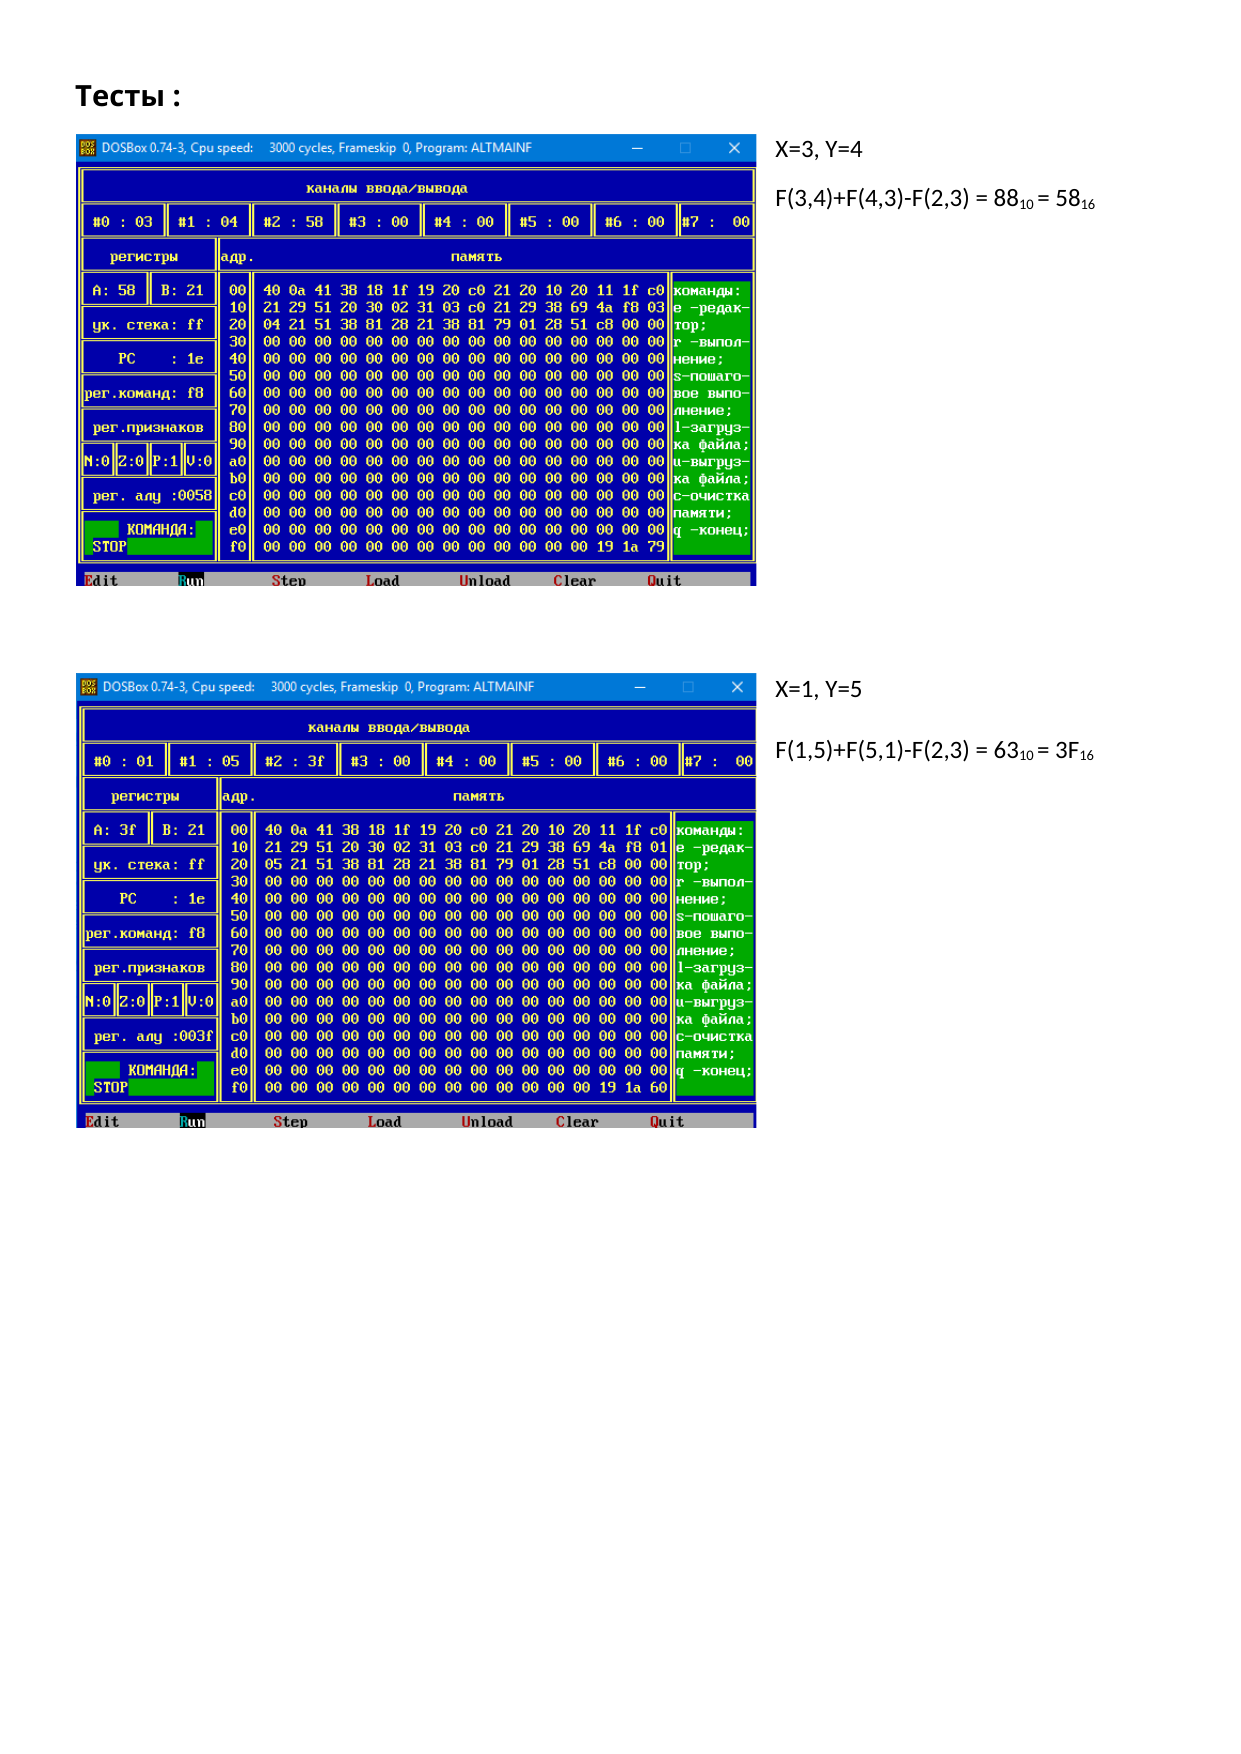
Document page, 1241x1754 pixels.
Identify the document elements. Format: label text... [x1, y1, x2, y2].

text Тесты : [75, 75, 1165, 115]
text X=3, Y=4 [756, 134, 1165, 164]
picture [75, 134, 756, 585]
text F(1,5)+F(5,1)-F(2,3) = 6310 = 3F16 [756, 734, 1165, 764]
picture [75, 673, 756, 1127]
text X=1, Y=5 [756, 673, 1165, 703]
text F(3,4)+F(4,3)-F(2,3) = 8810 = 5816 [756, 183, 1165, 213]
